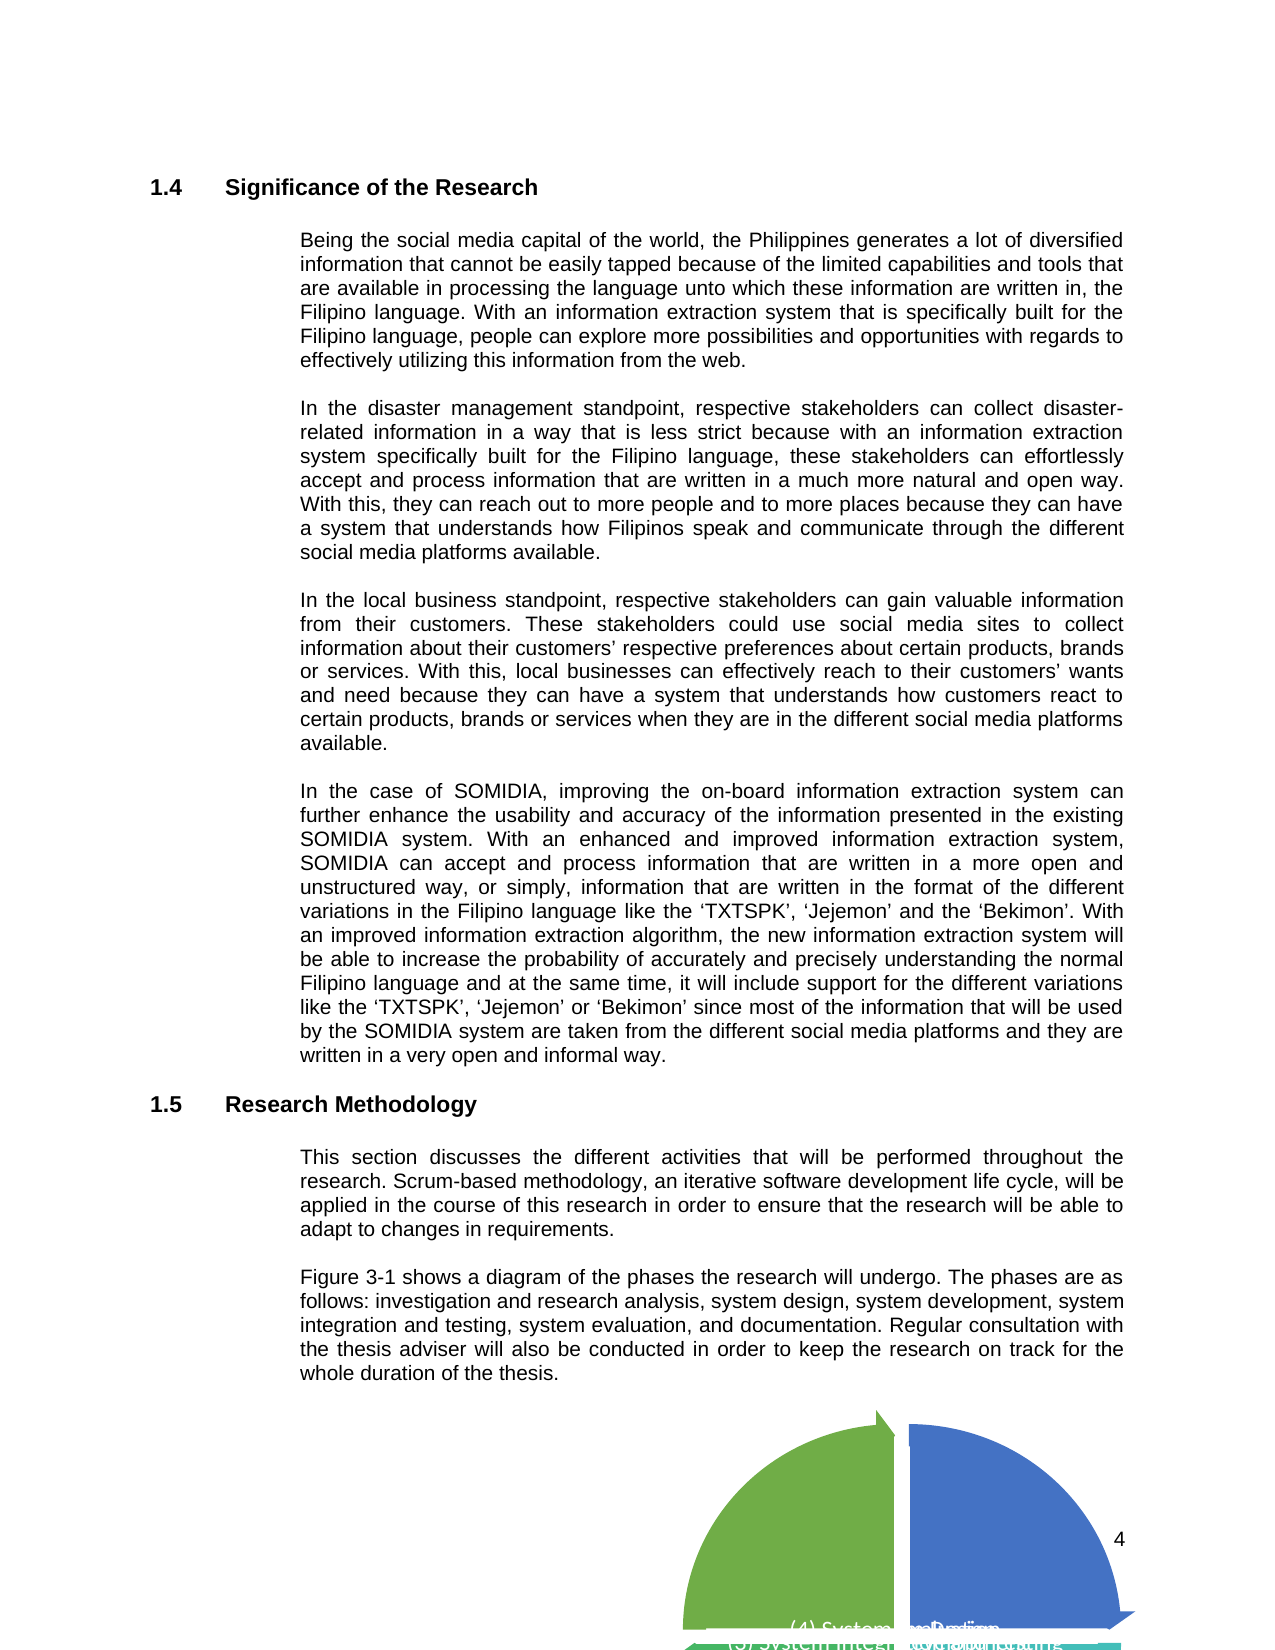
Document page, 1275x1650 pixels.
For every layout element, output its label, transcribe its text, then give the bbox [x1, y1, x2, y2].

text Being the social media capital of the world, the Philippines generates a lot of diversified information that cannot be easily tapped because of the limited capabilities and tools that are available in processing the language unto which these information are written in, the Filipino language. With an information extraction system that is specifically built for the Filipino language, people can explore more possibilities and opportunities with regards to effectively utilizing this information from the web. [300, 228, 1125, 372]
text This section discusses the different activities that will be performed throughout the research. Scrum-based methodology, an iterative software development life cycle, will be applied in the course of this research in order to ensure that the research will be able to adapt to changes in requirements. [300, 1145, 1125, 1241]
text In the local business standpoint, respective stakeholders can gain valuable information from their customers. These stakeholders could use social media sites to collect information about their customers’ respective preferences about certain products, brands or services. With this, local businesses can effectively reach to their customers’ wants and need because they can have a system that understands how customers react to certain products, brands or services when they are in the different social media platforms available. [300, 587, 1125, 755]
subtitle Significance of the Research [150, 174, 1125, 200]
text In the disaster management standpoint, respective stakeholders can collect disaster-related information in a way that is less strict because with an information extraction system specifically built for the Filipino language, these stakeholders can effortlessly accept and process information that are written in a much more natural and open way. With this, they can reach out to more people and to more places because they can have a system that understands how Filipinos speak and communicate through the different social media platforms available. [300, 396, 1125, 563]
text In the case of SOMIDIA, improving the on-board information extraction system can further enhance the usability and accuracy of the information presented in the existing SOMIDIA system. With an enhanced and improved information extraction system, SOMIDIA can accept and process information that are written in a more open and unstructured way, or simply, information that are written in the format of the different variations in the Filipino language like the ‘TXTSPK’, ‘Jejemon’ and the ‘Bekimon’. With an improved information extraction algorithm, the new information extraction system will be able to increase the probability of accurately and precisely understanding the normal Filipino language and at the same time, it will include support for the different variations like the ‘TXTSPK’, ‘Jejemon’ or ‘Bekimon’ since most of the information that will be used by the SOMIDIA system are taken from the different social media platforms and they are written in a very open and informal way. [300, 779, 1125, 1067]
subtitle Research Methodology [150, 1091, 1125, 1117]
text Figure 3-1 shows a diagram of the phases the research will undergo. The phases are as follows: investigation and research analysis, system design, system development, system integration and testing, system evaluation, and documentation. Regular consultation with the thesis adviser will also be conducted in order to keep the research on track for the whole duration of the thesis. [300, 1264, 1125, 1384]
